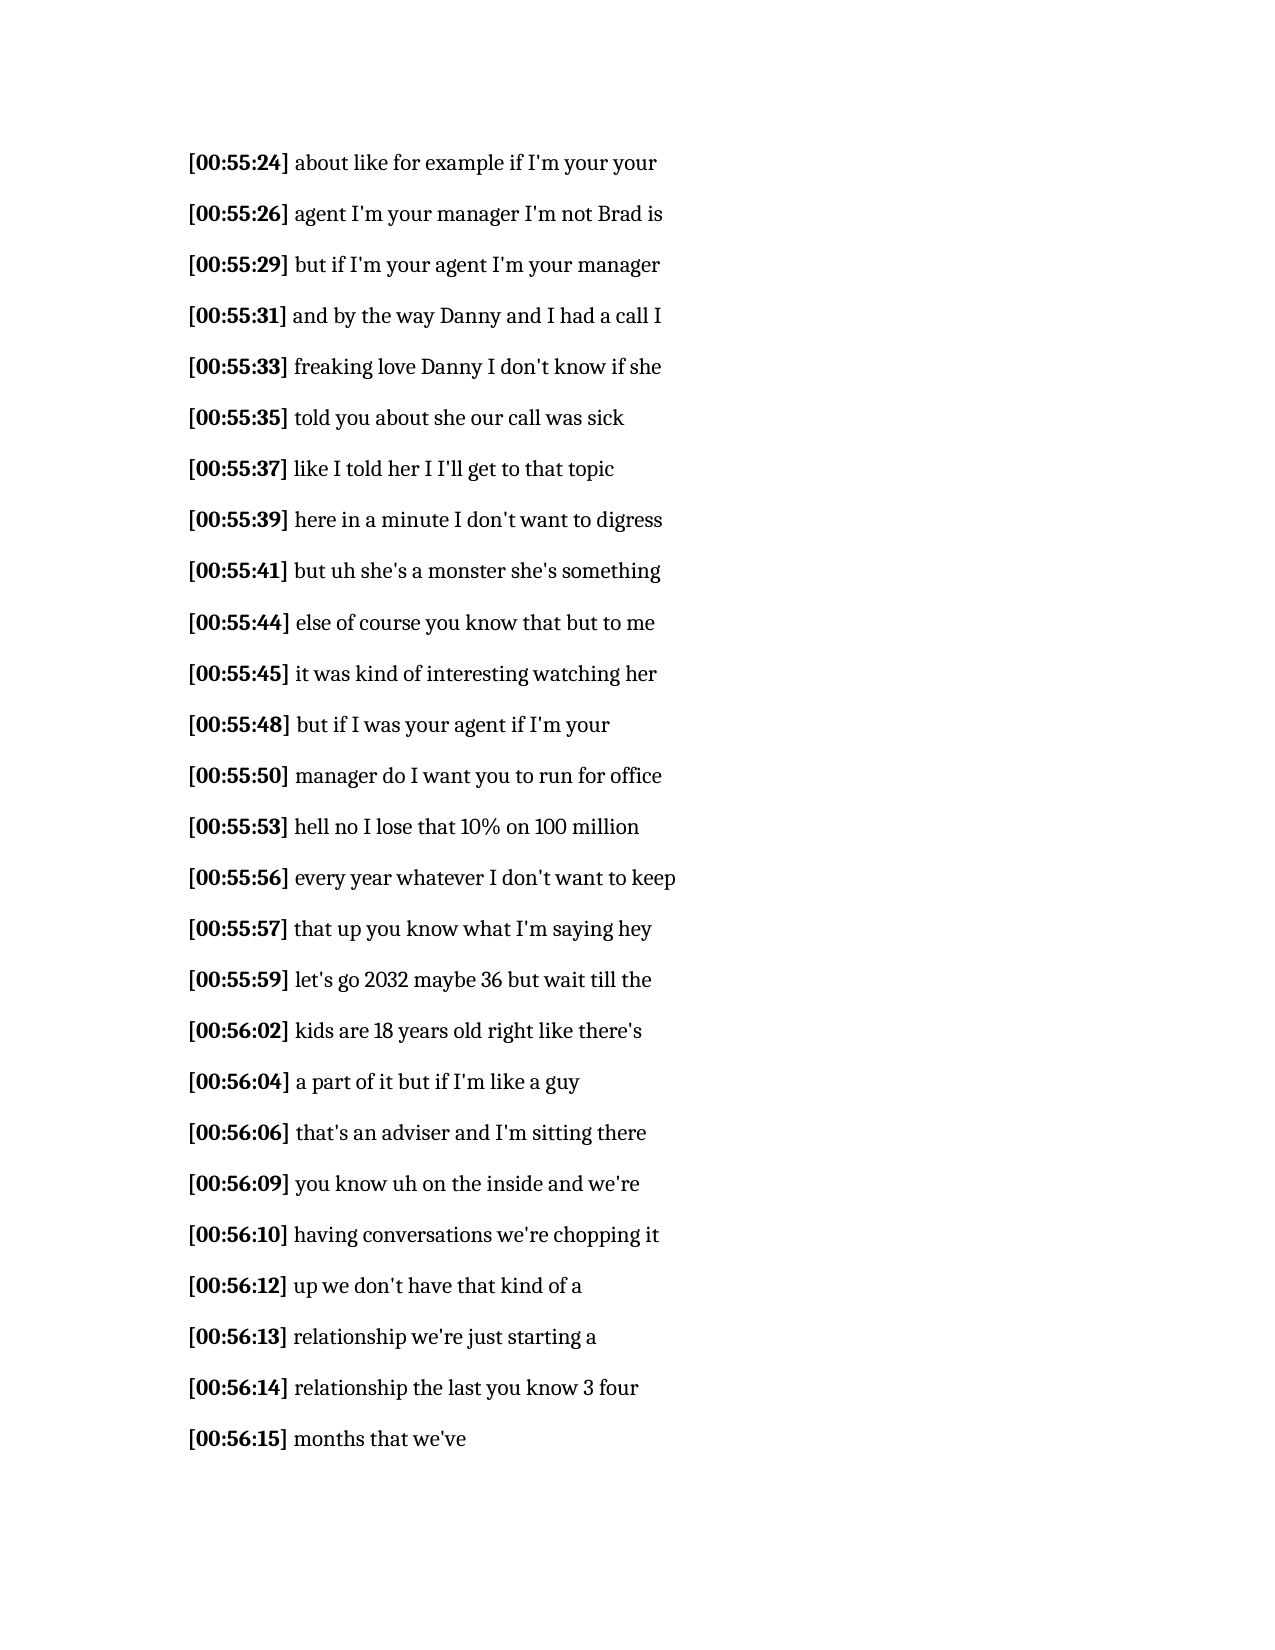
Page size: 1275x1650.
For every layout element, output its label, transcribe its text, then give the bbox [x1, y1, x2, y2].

text [00:56:02] kids are 18 years old right like there's [187, 1018, 1087, 1044]
text [00:55:50] manager do I want you to run for office [187, 762, 1087, 789]
text [00:55:44] else of course you know that but to me [187, 609, 1087, 636]
text [00:56:15] months that we've [187, 1426, 1087, 1452]
text [00:55:33] freaking love Danny I don't know if she [187, 354, 1087, 381]
text [00:56:10] having conversations we're chopping it [187, 1222, 1087, 1248]
text [00:55:45] it was kind of interesting watching her [187, 660, 1087, 687]
text [00:56:09] you know uh on the inside and we're [187, 1171, 1087, 1197]
text [00:55:37] like I told her I I'll get to that topic [187, 456, 1087, 483]
text [00:56:13] relationship we're just starting a [187, 1324, 1087, 1350]
text [00:55:24] about like for example if I'm your your [187, 150, 1087, 176]
text [00:55:26] agent I'm your manager I'm not Brad is [187, 201, 1087, 227]
text [00:55:41] but uh she's a monster she's something [187, 558, 1087, 585]
text [00:55:29] but if I'm your agent I'm your manager [187, 252, 1087, 278]
text [00:55:53] hell no I lose that 10% on 100 million [187, 813, 1087, 840]
text [00:55:31] and by the way Danny and I had a call I [187, 303, 1087, 329]
text [00:56:14] relationship the last you know 3 four [187, 1375, 1087, 1401]
text [00:56:04] a part of it but if I'm like a guy [187, 1069, 1087, 1095]
text [00:56:06] that's an adviser and I'm sitting there [187, 1120, 1087, 1146]
text [00:55:56] every year whatever I don't want to keep [187, 864, 1087, 891]
text [00:56:12] up we don't have that kind of a [187, 1273, 1087, 1299]
text [00:55:59] let's go 2032 maybe 36 but wait till the [187, 967, 1087, 993]
text [00:55:35] told you about she our call was sick [187, 405, 1087, 432]
text [00:55:57] that up you know what I'm saying hey [187, 916, 1087, 942]
text [00:55:39] here in a minute I don't want to digress [187, 507, 1087, 534]
text [00:55:48] but if I was your agent if I'm your [187, 711, 1087, 738]
